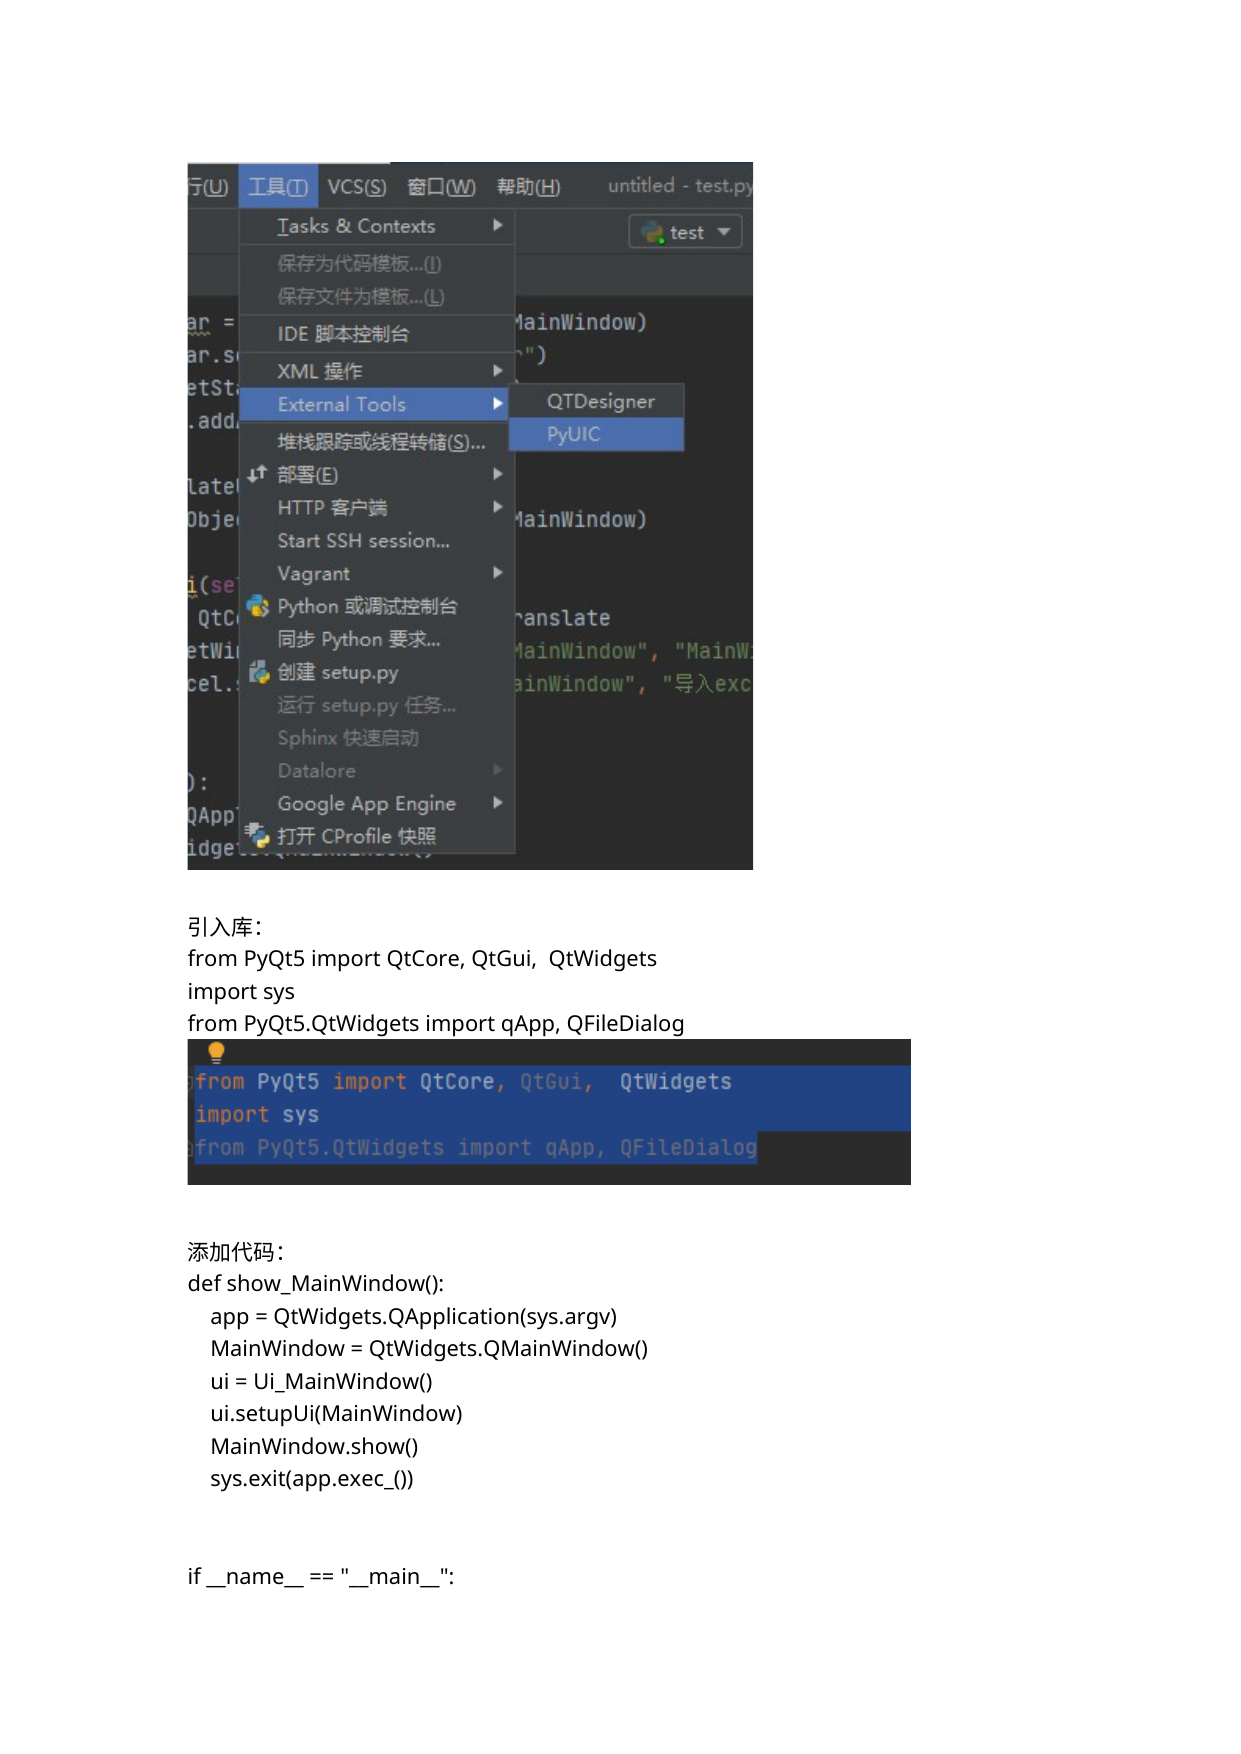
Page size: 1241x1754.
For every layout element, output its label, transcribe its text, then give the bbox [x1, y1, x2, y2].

text sys.exit(app.exec_()) [187, 1462, 1053, 1494]
text def show_MainWindow(): [187, 1267, 1053, 1299]
text ui = Ui_MainWindow() [187, 1364, 1053, 1397]
text MainWindow.show() [187, 1429, 1053, 1462]
text if __name__ == "__main__": [187, 1559, 1053, 1592]
picture [187, 1039, 911, 1185]
picture [187, 162, 754, 870]
text 引入库： [187, 909, 1053, 942]
text 添加代码： [187, 1234, 1053, 1267]
text app = QtWidgets.QApplication(sys.argv) [187, 1299, 1053, 1332]
text from PyQt5.QtWidgets import qApp, QFileDialog [187, 1007, 1053, 1039]
text ui.setupUi(MainWindow) [187, 1397, 1053, 1429]
text import sys [187, 974, 1053, 1007]
text MainWindow = QtWidgets.QMainWindow() [187, 1332, 1053, 1364]
text from PyQt5 import QtCore, QtGui, QtWidgets [187, 942, 1053, 974]
